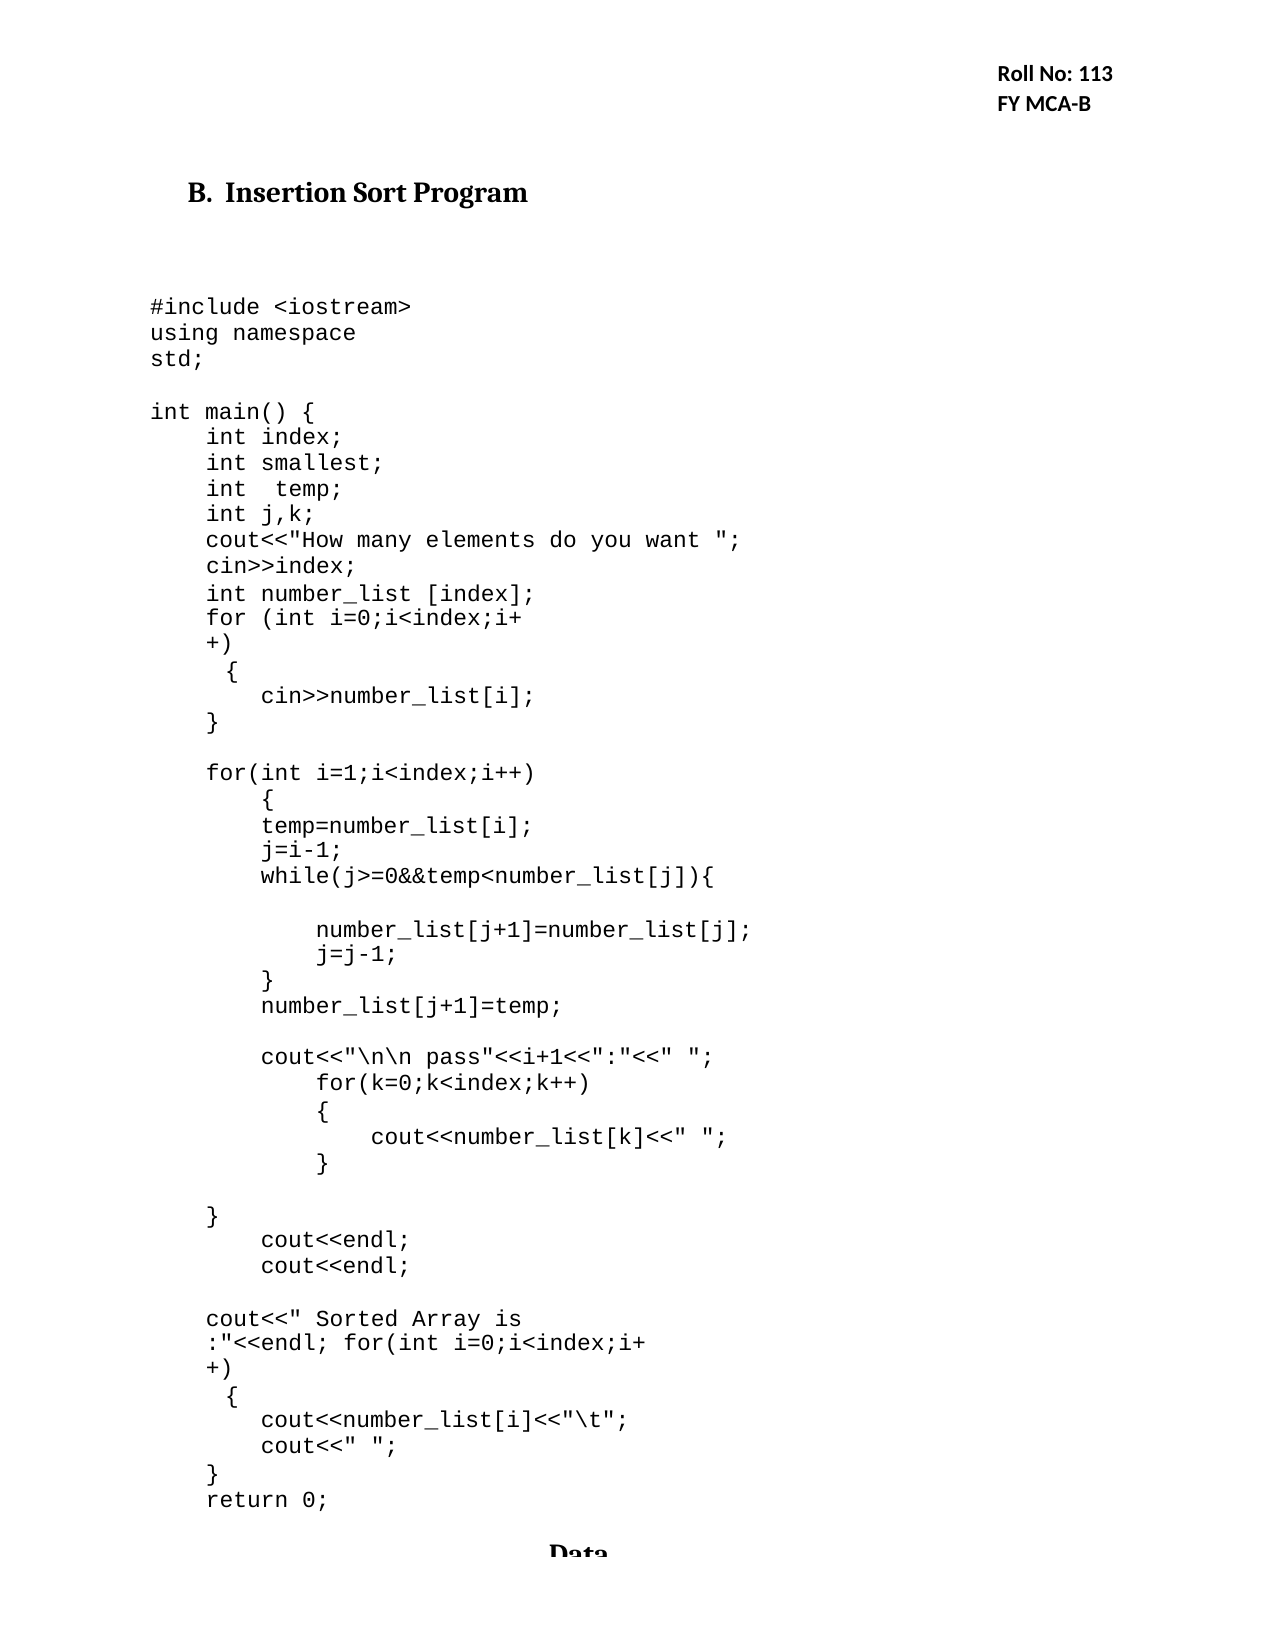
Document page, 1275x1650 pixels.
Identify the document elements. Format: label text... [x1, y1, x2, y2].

text int number_list [index]; for (int i=0;i<index;i++) [206, 581, 549, 657]
text { [261, 787, 1169, 813]
text while(j>=0&&temp<number_list[j]){ [261, 865, 1169, 891]
text { [225, 1384, 1169, 1409]
text number_list[j+1]=number_list[j]; j=j-1; [316, 917, 753, 968]
text } [206, 1203, 1169, 1228]
subtitle Insertion Sort Program [187, 176, 1169, 210]
text } [316, 1149, 1169, 1175]
text } [206, 709, 1169, 735]
text number_list[j+1]=temp; [261, 994, 1169, 1020]
text { [225, 658, 1169, 683]
text } [206, 1462, 1169, 1487]
text int index; int smallest; int temp; int j,k; [206, 425, 384, 529]
text #include <iostream> using namespace std; [150, 295, 424, 373]
text cout<<"How many elements do you want "; cin>>index; [205, 529, 744, 581]
text temp=number_list[i]; j=i-1; [261, 813, 534, 864]
text cout<<endl; cout<<endl; [261, 1228, 413, 1280]
text int main() { [150, 399, 1169, 425]
text cout<<number_list[k]<<" "; [371, 1124, 1169, 1149]
text cin>>number_list[i]; [261, 683, 1169, 709]
text { [316, 1099, 1169, 1124]
text } [261, 968, 1169, 994]
text cout<<" Sorted Array is :"<<endl; for(int i=0;i<index;i++) [206, 1306, 658, 1382]
text cout<<"\n\n pass"<<i+1<<":"<<" "; for(k=0;k<index;k++) [261, 1046, 715, 1097]
text for(int i=1;i<index;i++) [206, 761, 1169, 787]
text cout<<number_list[i]<<"\t"; cout<<" "; [261, 1409, 631, 1461]
text return 0; [206, 1487, 1169, 1513]
